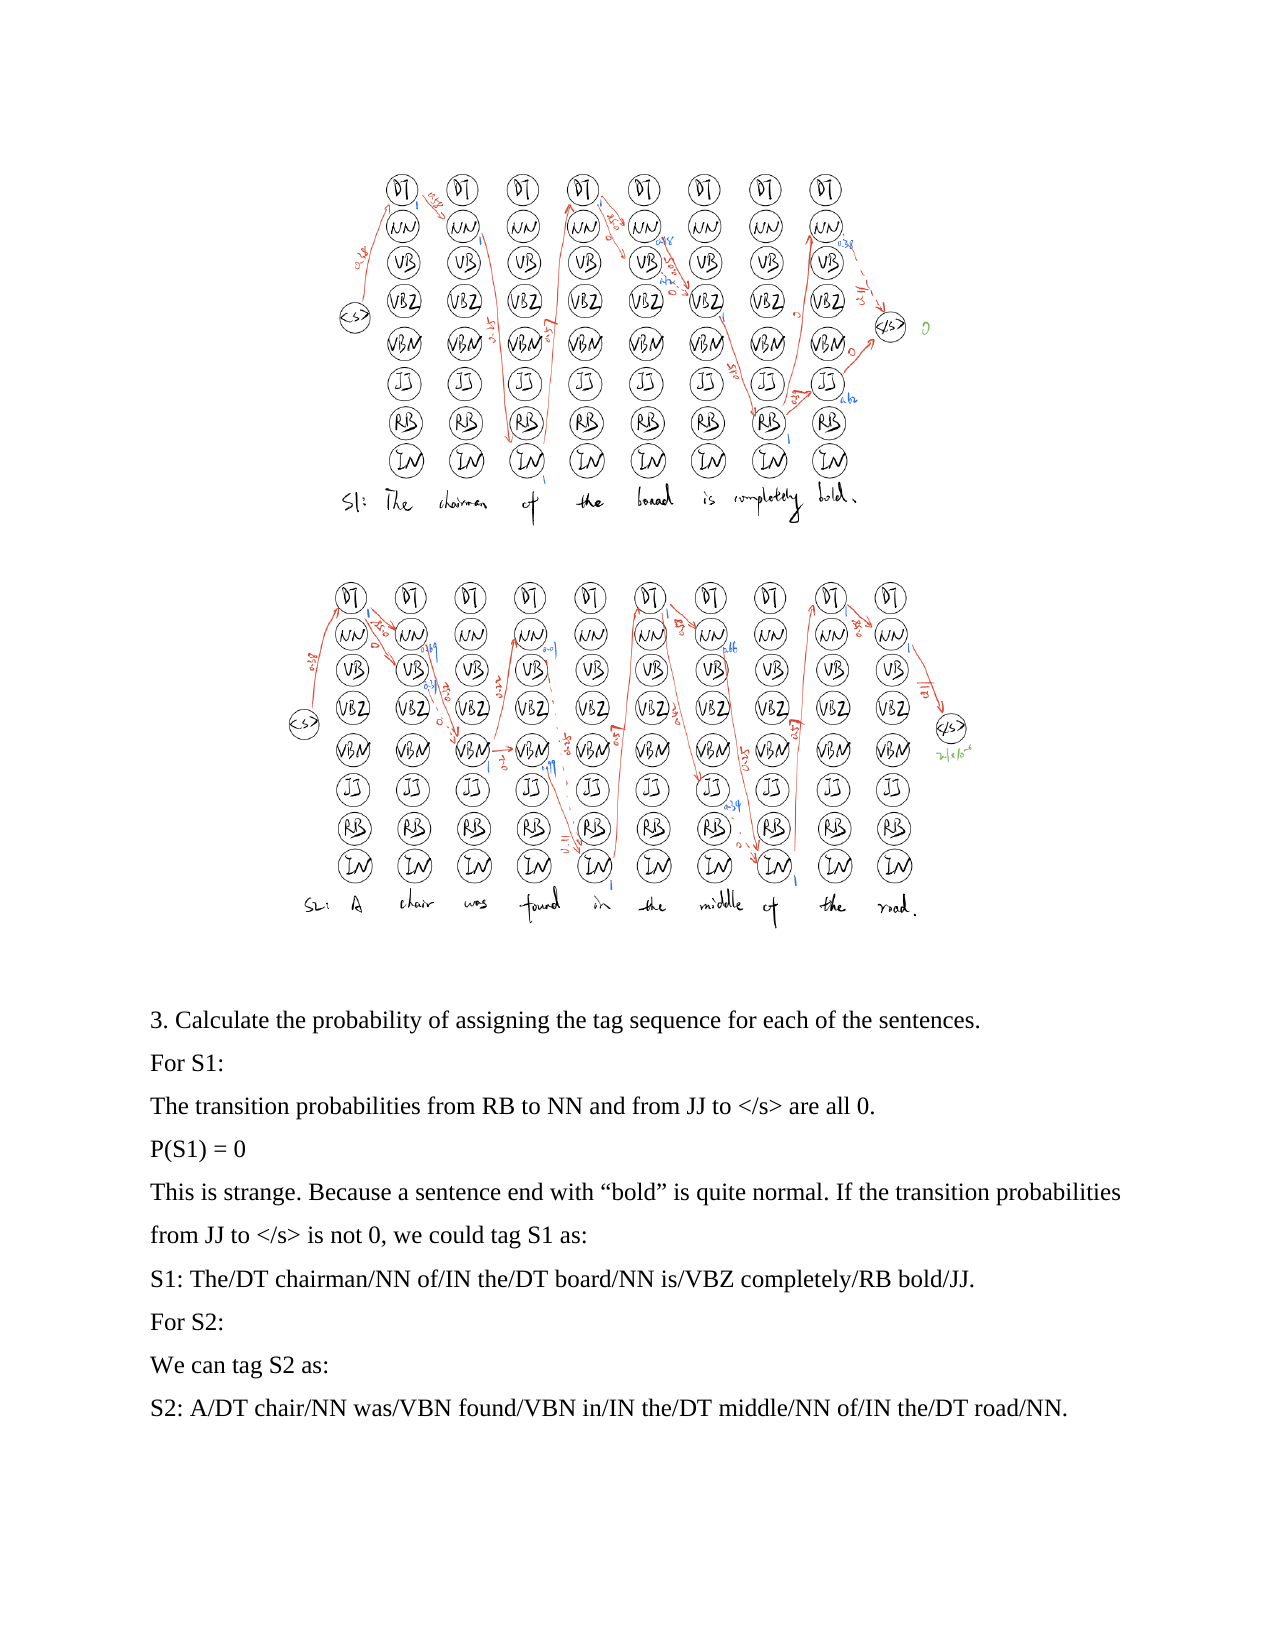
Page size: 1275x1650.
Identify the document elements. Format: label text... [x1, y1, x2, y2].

text For S2: [150, 1307, 1125, 1336]
text S1: The/DT chairman/NN of/IN the/DT board/NN is/VBZ completely/RB bold/JJ. [150, 1264, 1125, 1292]
text P(S1) = 0 [150, 1134, 1125, 1163]
text The transition probabilities from RB to NN and from JJ to </s> are all 0. [150, 1091, 1125, 1120]
text 3. Calculate the probability of assigning the tag sequence for each of the sentences. [150, 1005, 1125, 1034]
text For S1: [150, 1048, 1125, 1077]
picture [324, 150, 951, 541]
text This is strange. Because a sentence end with “bold” is quite normal. If the transition probabilities from JJ to </s> is not 0, we could tag S1 as: [150, 1177, 1125, 1249]
text S2: A/DT chair/NN was/VBN found/VBN in/IN the/DT middle/NN of/IN the/DT road/NN. [150, 1393, 1125, 1422]
text We can tag S2 as: [150, 1350, 1125, 1379]
picture [275, 554, 1000, 948]
